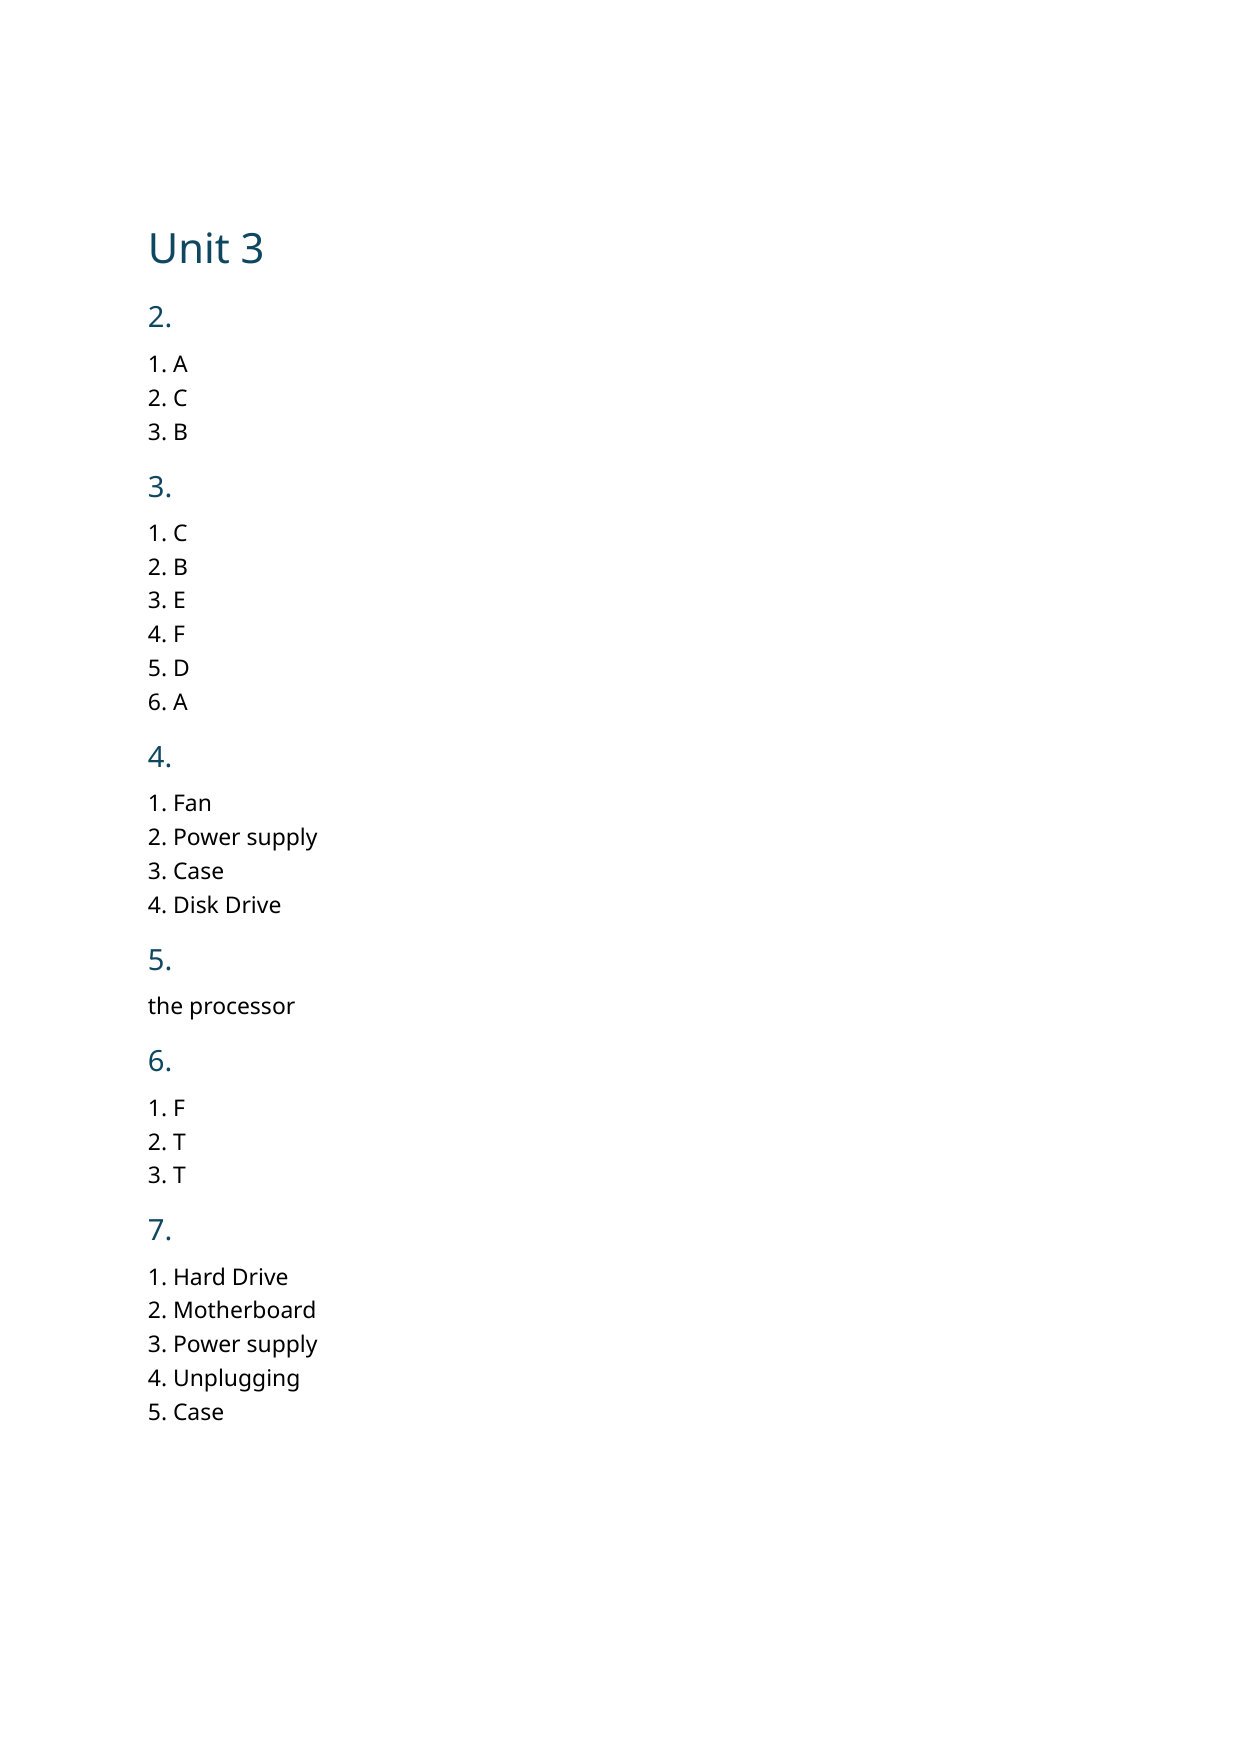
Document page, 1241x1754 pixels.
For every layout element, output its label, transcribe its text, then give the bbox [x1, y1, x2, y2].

text 1. Hard Drive 2. Motherboard 3. Power supply 4. Unplugging 5. Case [148, 1261, 1093, 1427]
subtitle 5. [148, 939, 1093, 979]
text the processor [148, 990, 1093, 1021]
text 1. Fan 2. Power supply 3. Case 4. Disk Drive [148, 787, 1093, 920]
text 1. C 2. B 3. E 4. F 5. D 6. A [148, 517, 1093, 717]
subtitle 7. [148, 1209, 1093, 1249]
subtitle Unit 3 [148, 219, 1093, 276]
subtitle 4. [148, 736, 1093, 776]
subtitle 6. [148, 1041, 1093, 1080]
text 1. A 2. C 3. B [148, 348, 1093, 447]
subtitle 3. [148, 466, 1093, 506]
subtitle 2. [148, 297, 1093, 336]
text 1. F 2. T 3. T [148, 1092, 1093, 1190]
